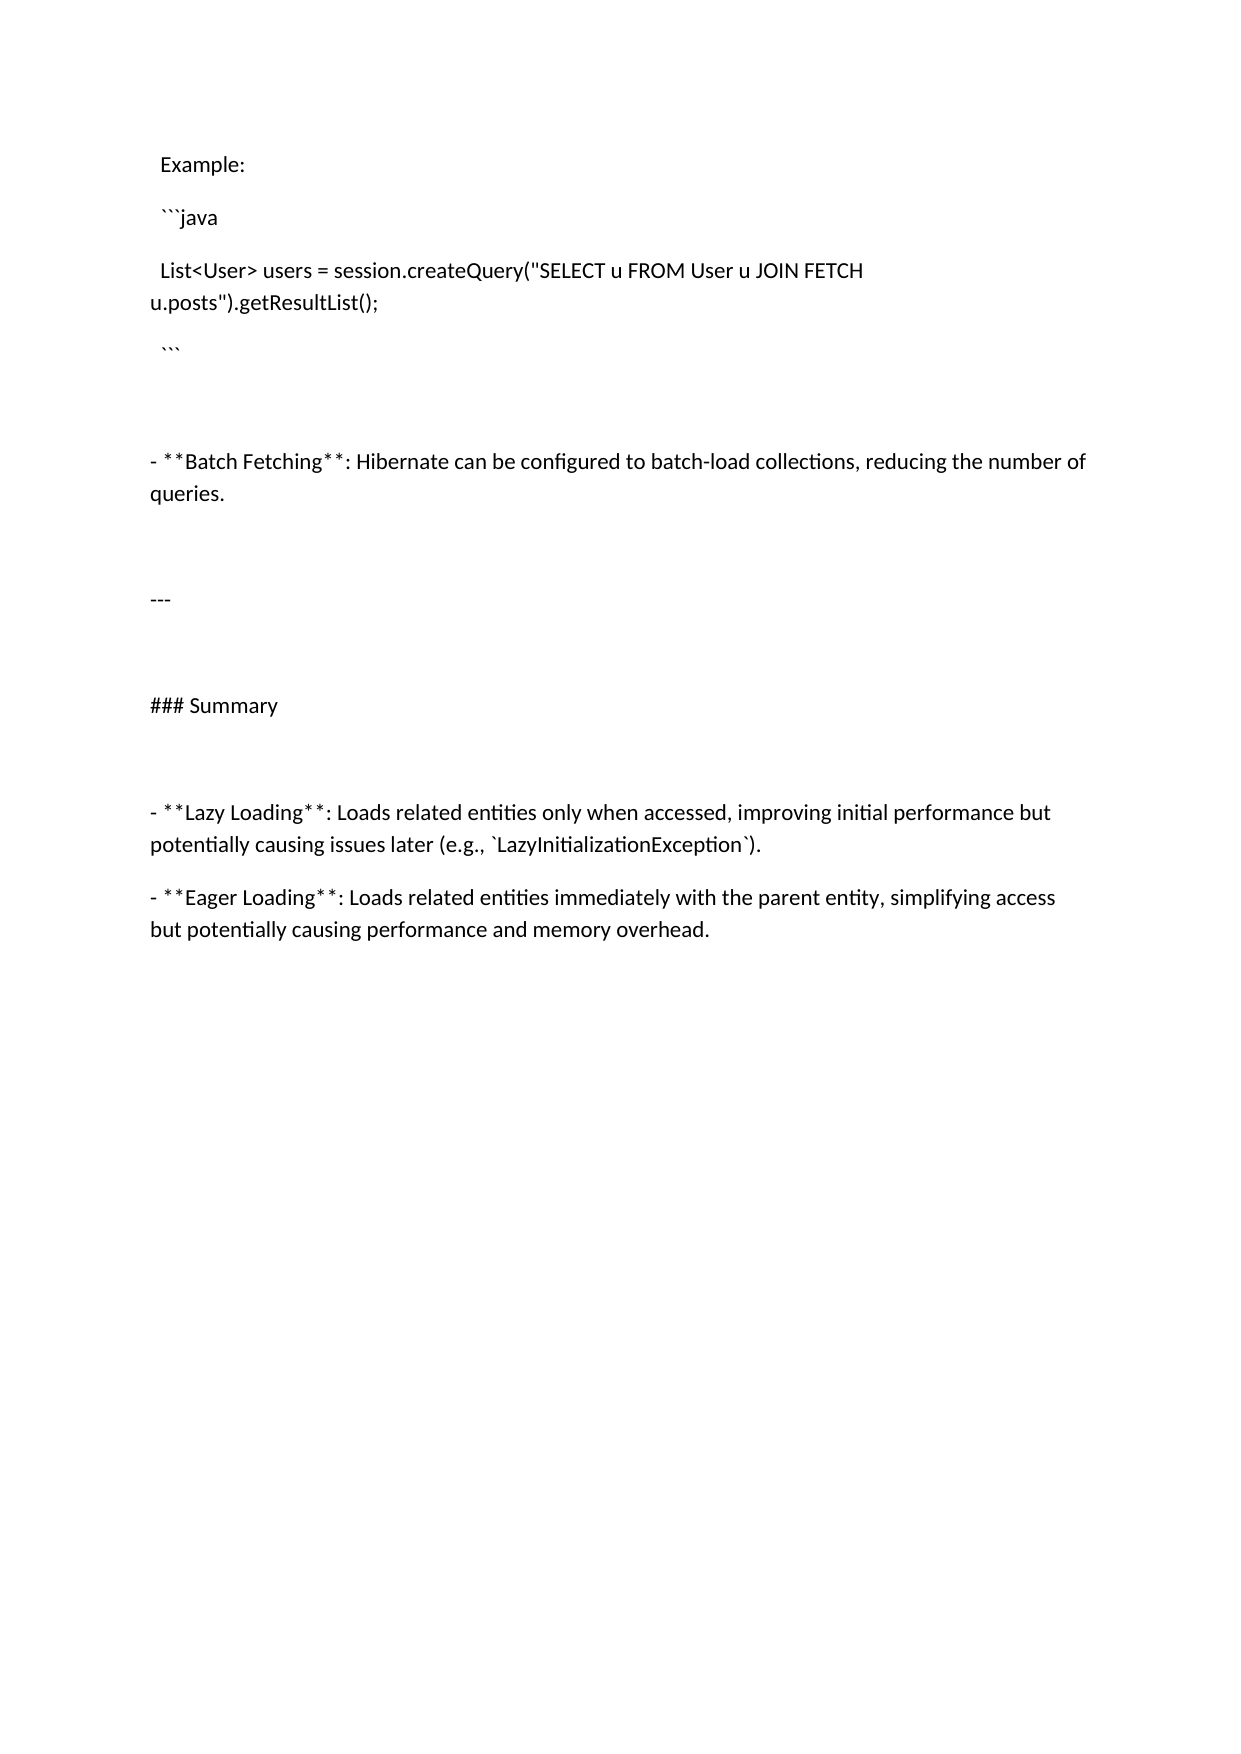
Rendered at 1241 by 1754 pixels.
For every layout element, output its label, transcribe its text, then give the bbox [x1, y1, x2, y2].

text - **Batch Fetching**: Hibernate can be configured to batch-load collections, reducing the number of queries. [150, 447, 1090, 507]
text Example: [150, 150, 1090, 178]
text ```java [150, 203, 1090, 231]
text ### Summary [150, 692, 1090, 719]
text --- [150, 586, 1090, 613]
text - **Eager Loading**: Loads related entities immediately with the parent entity, simplifying access but potentially causing performance and memory overhead. [150, 883, 1090, 943]
text - **Lazy Loading**: Loads related entities only when accessed, improving initial performance but potentially causing issues later (e.g., `LazyInitializationException`). [150, 798, 1090, 858]
text List<User> users = session.createQuery("SELECT u FROM User u JOIN FETCH u.posts").getResultList(); [150, 256, 1090, 316]
text ``` [150, 341, 1090, 369]
